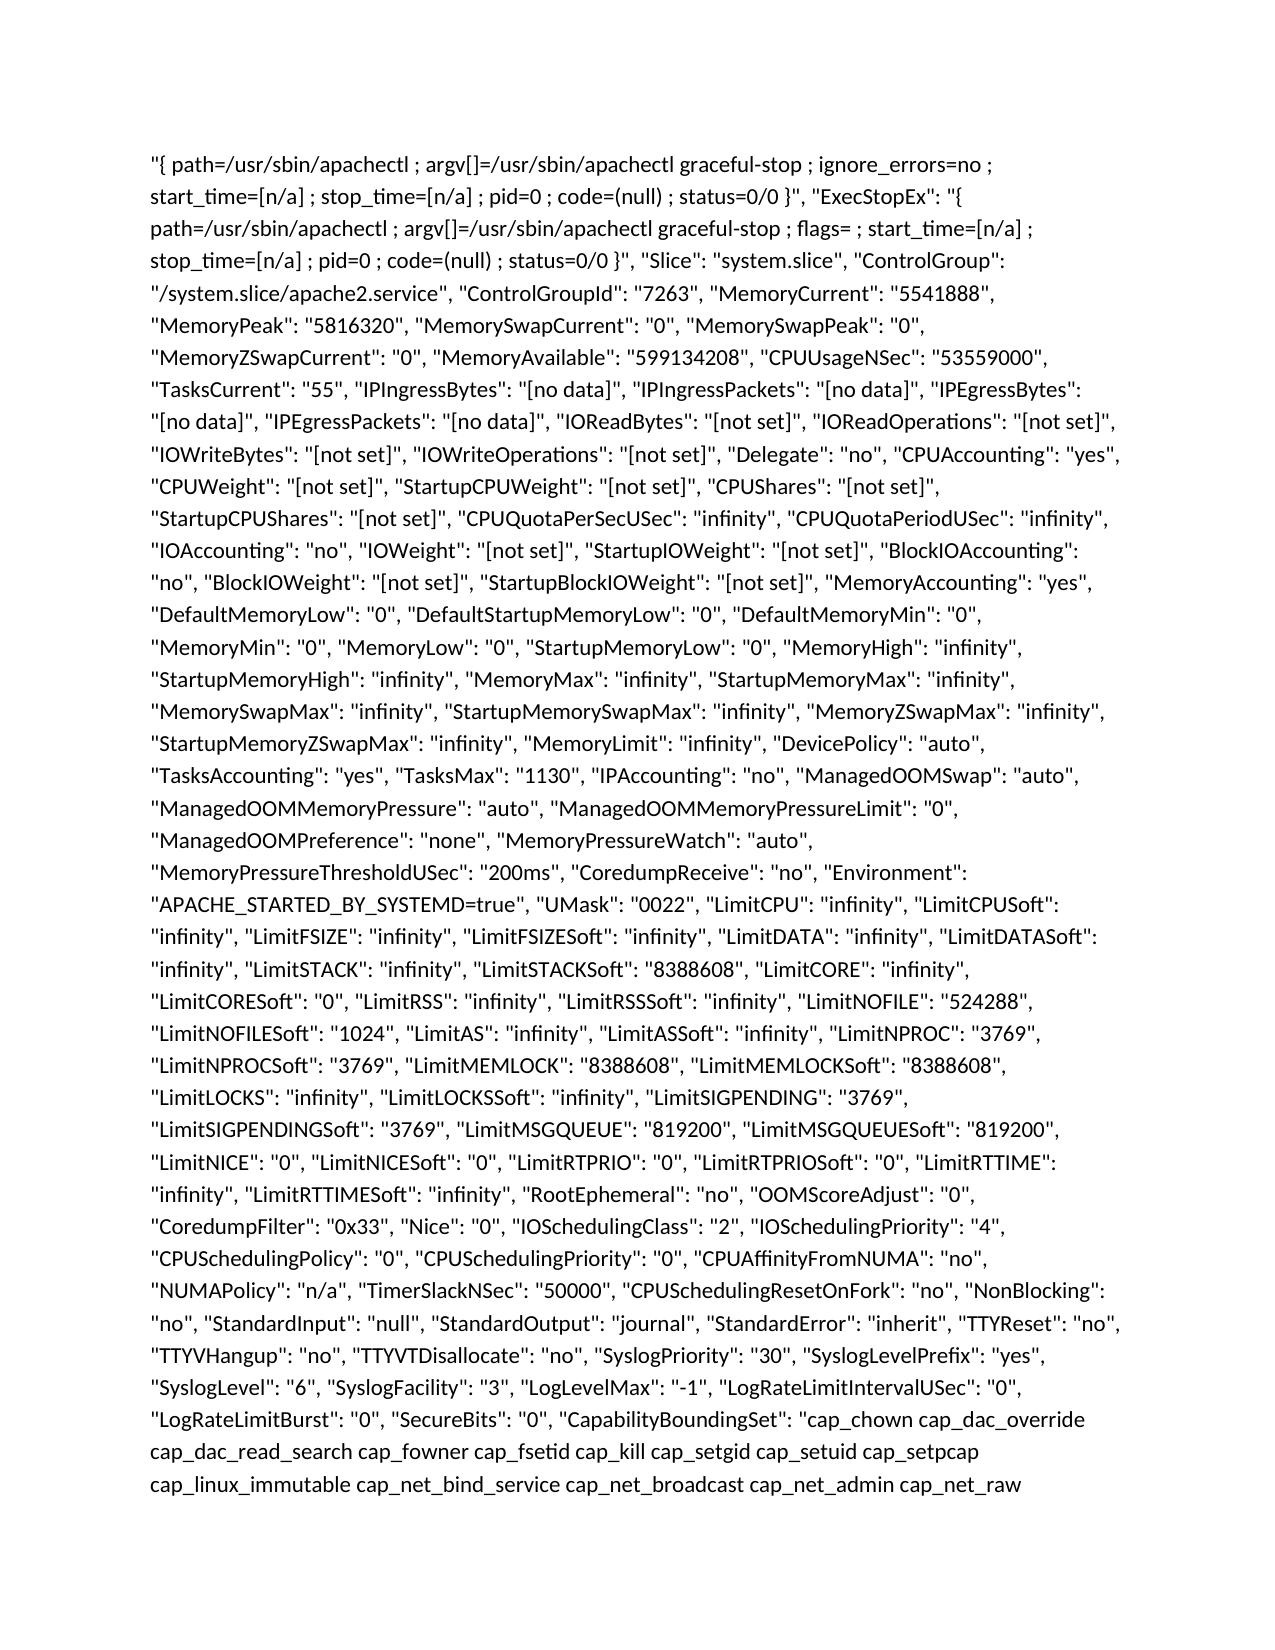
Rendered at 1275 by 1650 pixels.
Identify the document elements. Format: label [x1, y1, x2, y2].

text [150, 150, 1125, 1498]
